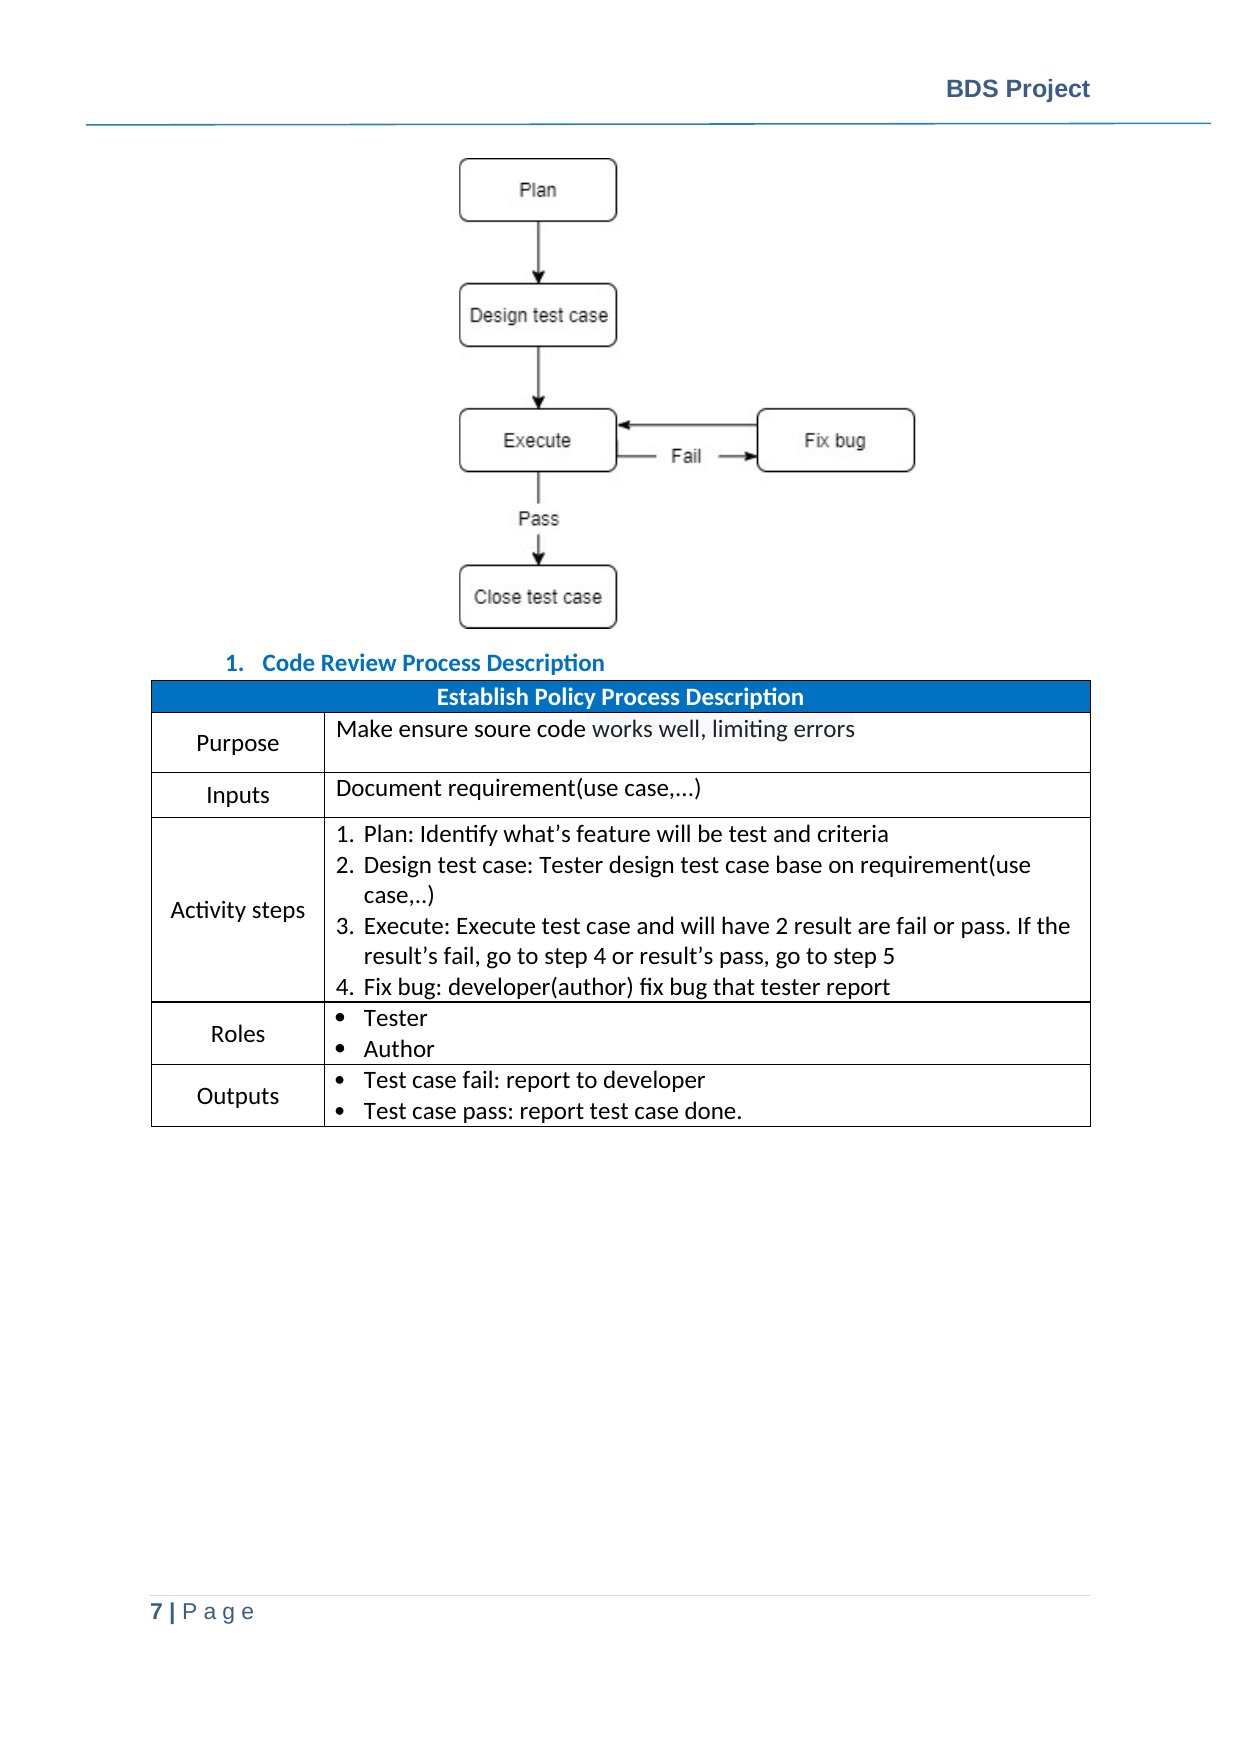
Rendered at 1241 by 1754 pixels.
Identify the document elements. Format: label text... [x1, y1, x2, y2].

table_cell Purpose [152, 713, 324, 772]
table_cell Activity steps [152, 818, 324, 1001]
picture [459, 158, 917, 629]
table_cell Plan: Identify what’s feature will be test and criteria Design test case: Tester design test case base on requirement(use case,..) Execute: Execute test case and will have 2 result are fail or pass. If the result’s fail, go to step 4 or result’s pass, go to step 5 Fix bug: developer(author) fix bug that tester report [325, 818, 1090, 1001]
table_cell Test case fail: report to developer Test case pass: report test case done. [325, 1065, 1090, 1126]
table_cell Outputs [152, 1065, 324, 1126]
table_cell Roles [152, 1003, 324, 1063]
table_cell Make ensure soure code works well, limiting errors [325, 713, 1090, 772]
subtitle Code Review Process Description [225, 647, 1090, 678]
table_cell Tester Author [325, 1003, 1090, 1063]
table_cell Document requirement(use case,...) [325, 773, 1090, 817]
table_header Establish Policy Process Description [152, 681, 1090, 712]
table_cell Inputs [152, 773, 324, 817]
